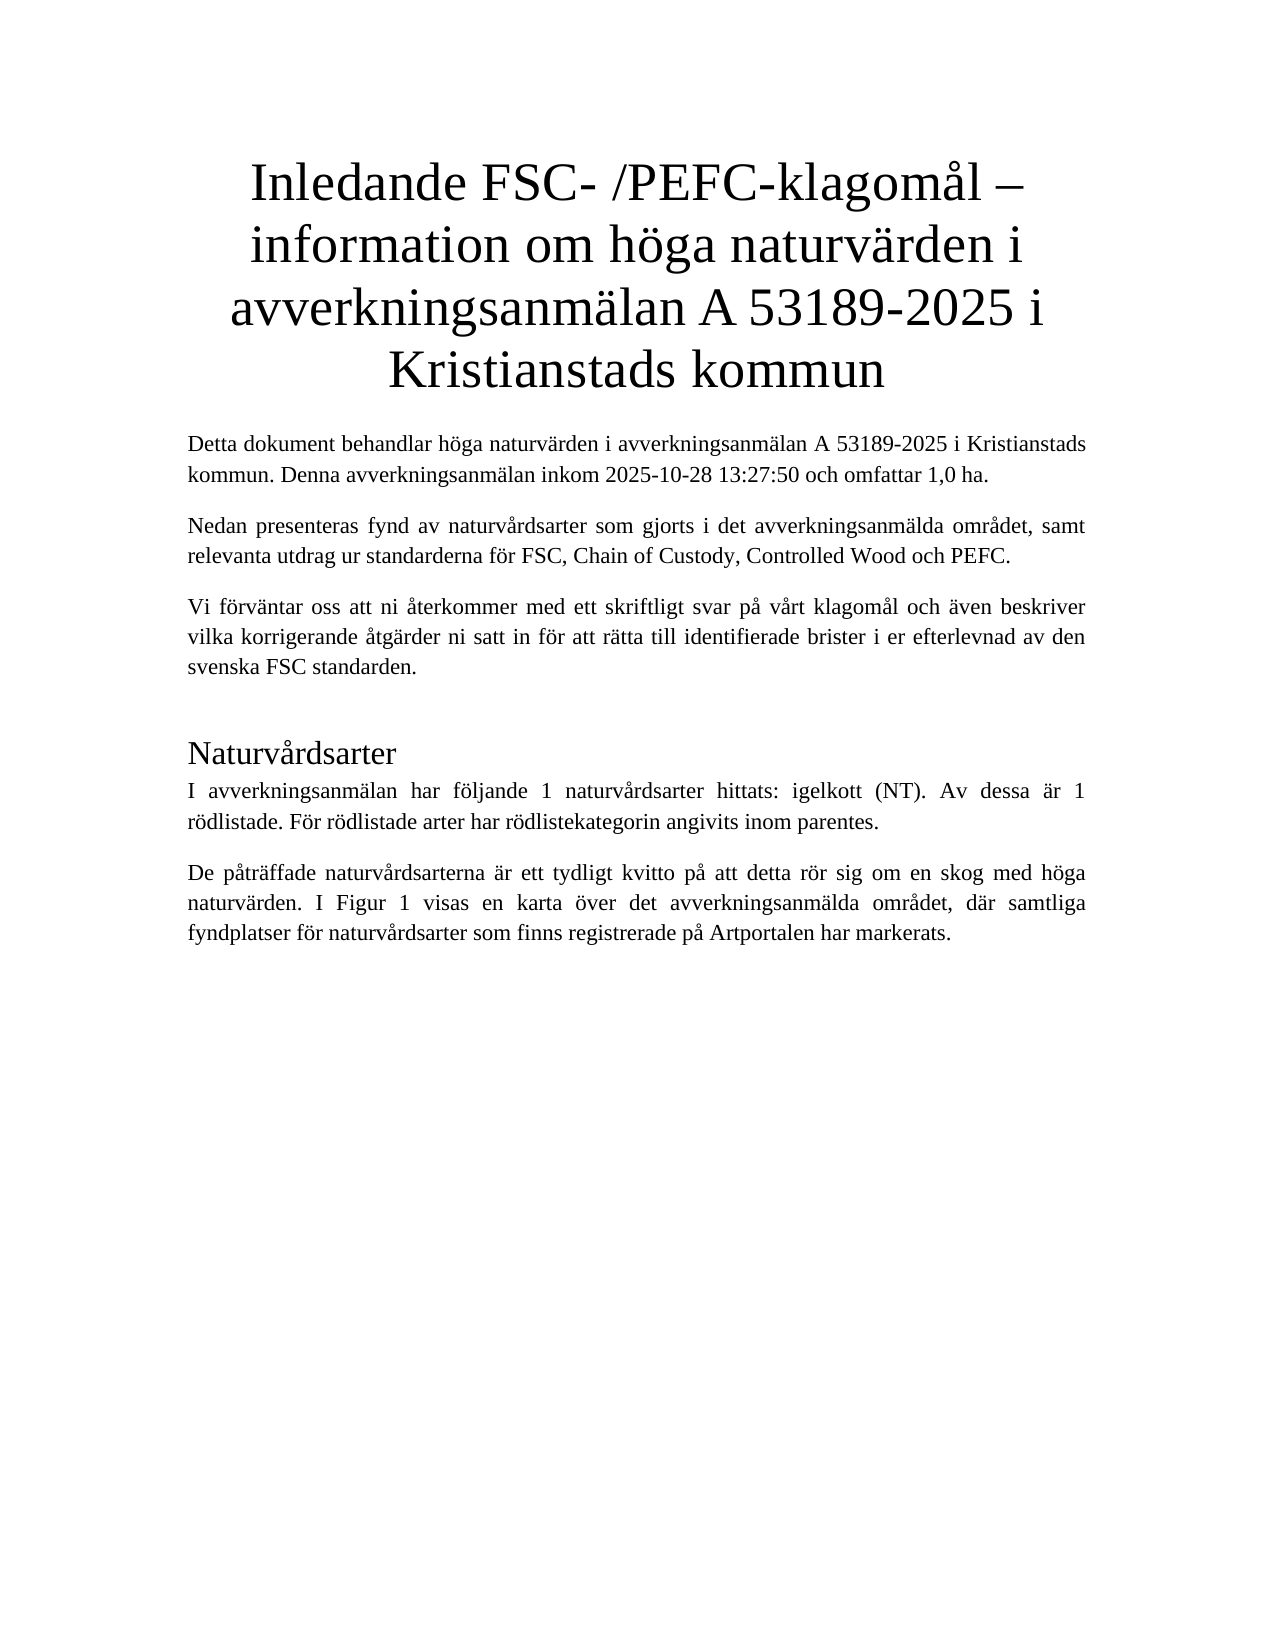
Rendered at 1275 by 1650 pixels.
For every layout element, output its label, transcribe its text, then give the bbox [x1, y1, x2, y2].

text Vi förväntar oss att ni återkommer med ett skriftligt svar på vårt klagomål och även beskriver vilka korrigerande åtgärder ni satt in för att rätta till identifierade brister i er efterlevnad av den svenska FSC standarden. [187, 593, 1087, 680]
text I avverkningsanmälan har följande 1 naturvårdsarter hittats: igelkott (NT). Av dessa är 1 rödlistade. För rödlistade arter har rödlistekategorin angivits inom parentes. [187, 778, 1087, 834]
text De påträffade naturvårdsarterna är ett tydligt kvitto på att detta rör sig om en skog med höga naturvärden. I Figur 1 visas en karta över det avverkningsanmälda området, där samtliga fyndplatser för naturvårdsarter som finns registrerade på Artportalen har markerats. [187, 859, 1087, 946]
text Detta dokument behandlar höga naturvärden i avverkningsanmälan A 53189-2025 i Kristianstads kommun. Denna avverkningsanmälan inkom 2025-10-28 13:27:50 och omfattar 1,0 ha. [187, 430, 1087, 487]
subtitle Naturvårdsarter [187, 733, 1087, 772]
text Nedan presenteras fynd av naturvårdsarter som gjorts i det avverkningsanmälda området, samt relevanta utdrag ur standarderna för FSC, Chain of Custody, Controlled Wood och PEFC. [187, 512, 1087, 568]
title Inledande FSC- /PEFC-klagomål – information om höga naturvärden i avverkningsanmälan A 53189-2025 i Kristianstads kommun [187, 150, 1087, 399]
